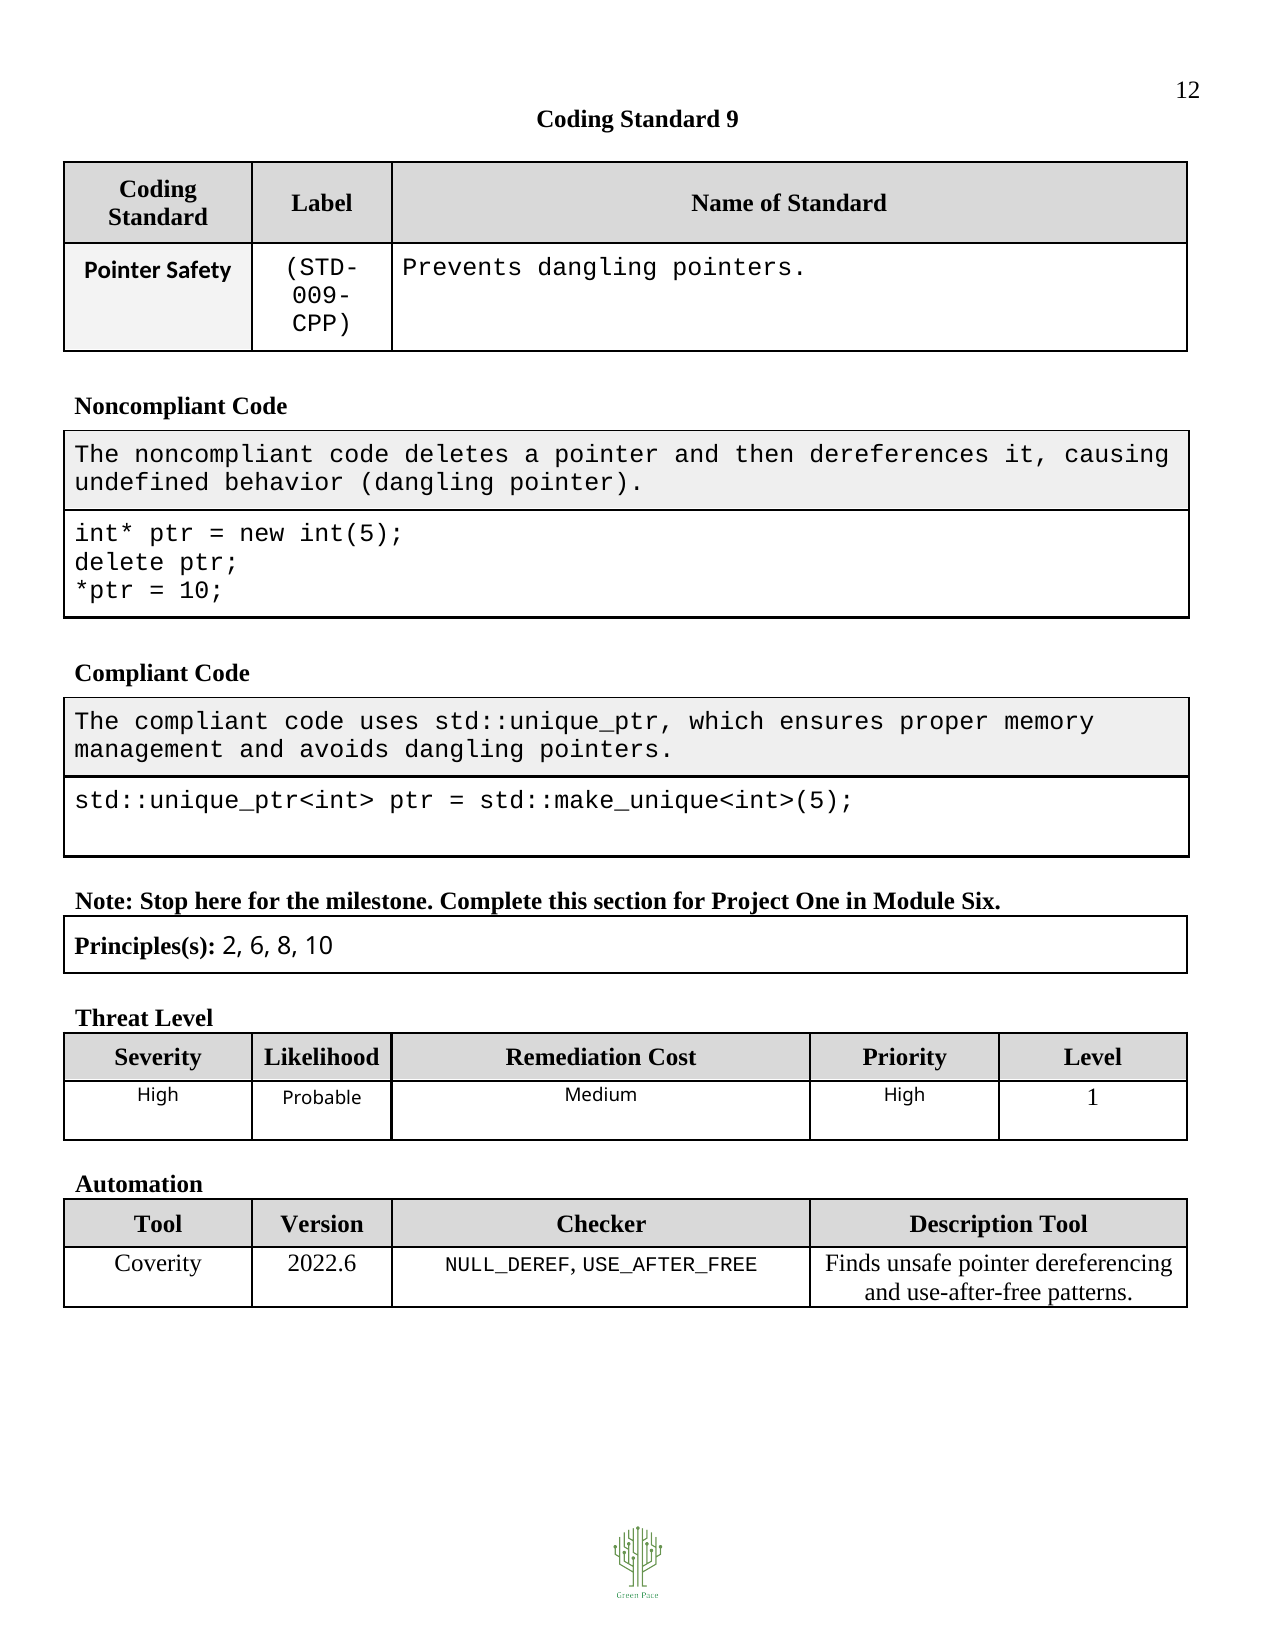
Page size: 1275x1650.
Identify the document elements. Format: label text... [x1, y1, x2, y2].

picture [605, 1521, 670, 1606]
text Note: Stop here for the milestone. Complete this section for Project One in Module Six. [75, 886, 1200, 915]
table_cell Coverity [65, 1248, 251, 1306]
table_cell High [811, 1082, 998, 1138]
table_cell Pointer Safety [65, 244, 251, 349]
table_cell NULL_DEREF, USE_AFTER_FREE [393, 1248, 809, 1306]
table_header Severity [65, 1034, 251, 1079]
table_header Tool [65, 1200, 251, 1246]
table_header Remediation Cost [393, 1034, 809, 1079]
table_header Description Tool [811, 1200, 1186, 1246]
table_header Noncompliant Code [64, 380, 1189, 430]
table_header Label [253, 163, 391, 242]
table_header Coding Standard [65, 163, 251, 242]
table_header Version [253, 1200, 391, 1246]
text Automation [75, 1169, 1200, 1198]
table_header Principles(s): 2, 6, 8, 10 [65, 917, 1186, 972]
table_cell Finds unsafe pointer dereferencing and use-after-free patterns. [811, 1248, 1186, 1306]
table_cell Probable [253, 1082, 390, 1138]
table_header Compliant Code [64, 647, 1189, 697]
table_cell 2022.6 [253, 1248, 391, 1306]
table_header Level [1000, 1034, 1186, 1079]
table_cell Prevents dangling pointers. [393, 244, 1186, 349]
table_cell 1 [1000, 1082, 1186, 1138]
table_cell High [65, 1082, 251, 1138]
table_header Name of Standard [393, 163, 1186, 242]
table_header Likelihood [253, 1034, 390, 1079]
text Threat Level [75, 1003, 1200, 1032]
table_cell The noncompliant code deletes a pointer and then dereferences it, causing undefined behavior (dangling pointer). [65, 431, 1188, 508]
table_cell Medium [393, 1082, 809, 1138]
table_cell int* ptr = new int(5); delete ptr; *ptr = 10; [65, 511, 1188, 616]
table_header Priority [811, 1034, 998, 1079]
table_header Checker [393, 1200, 809, 1246]
table_cell (STD-009-CPP) [253, 244, 391, 349]
table_cell The compliant code uses std::unique_ptr, which ensures proper memory management and avoids dangling pointers. [65, 698, 1188, 775]
table_cell std::unique_ptr<int> ptr = std::make_unique<int>(5); [65, 778, 1188, 855]
subtitle Coding Standard 9 [75, 104, 1200, 132]
